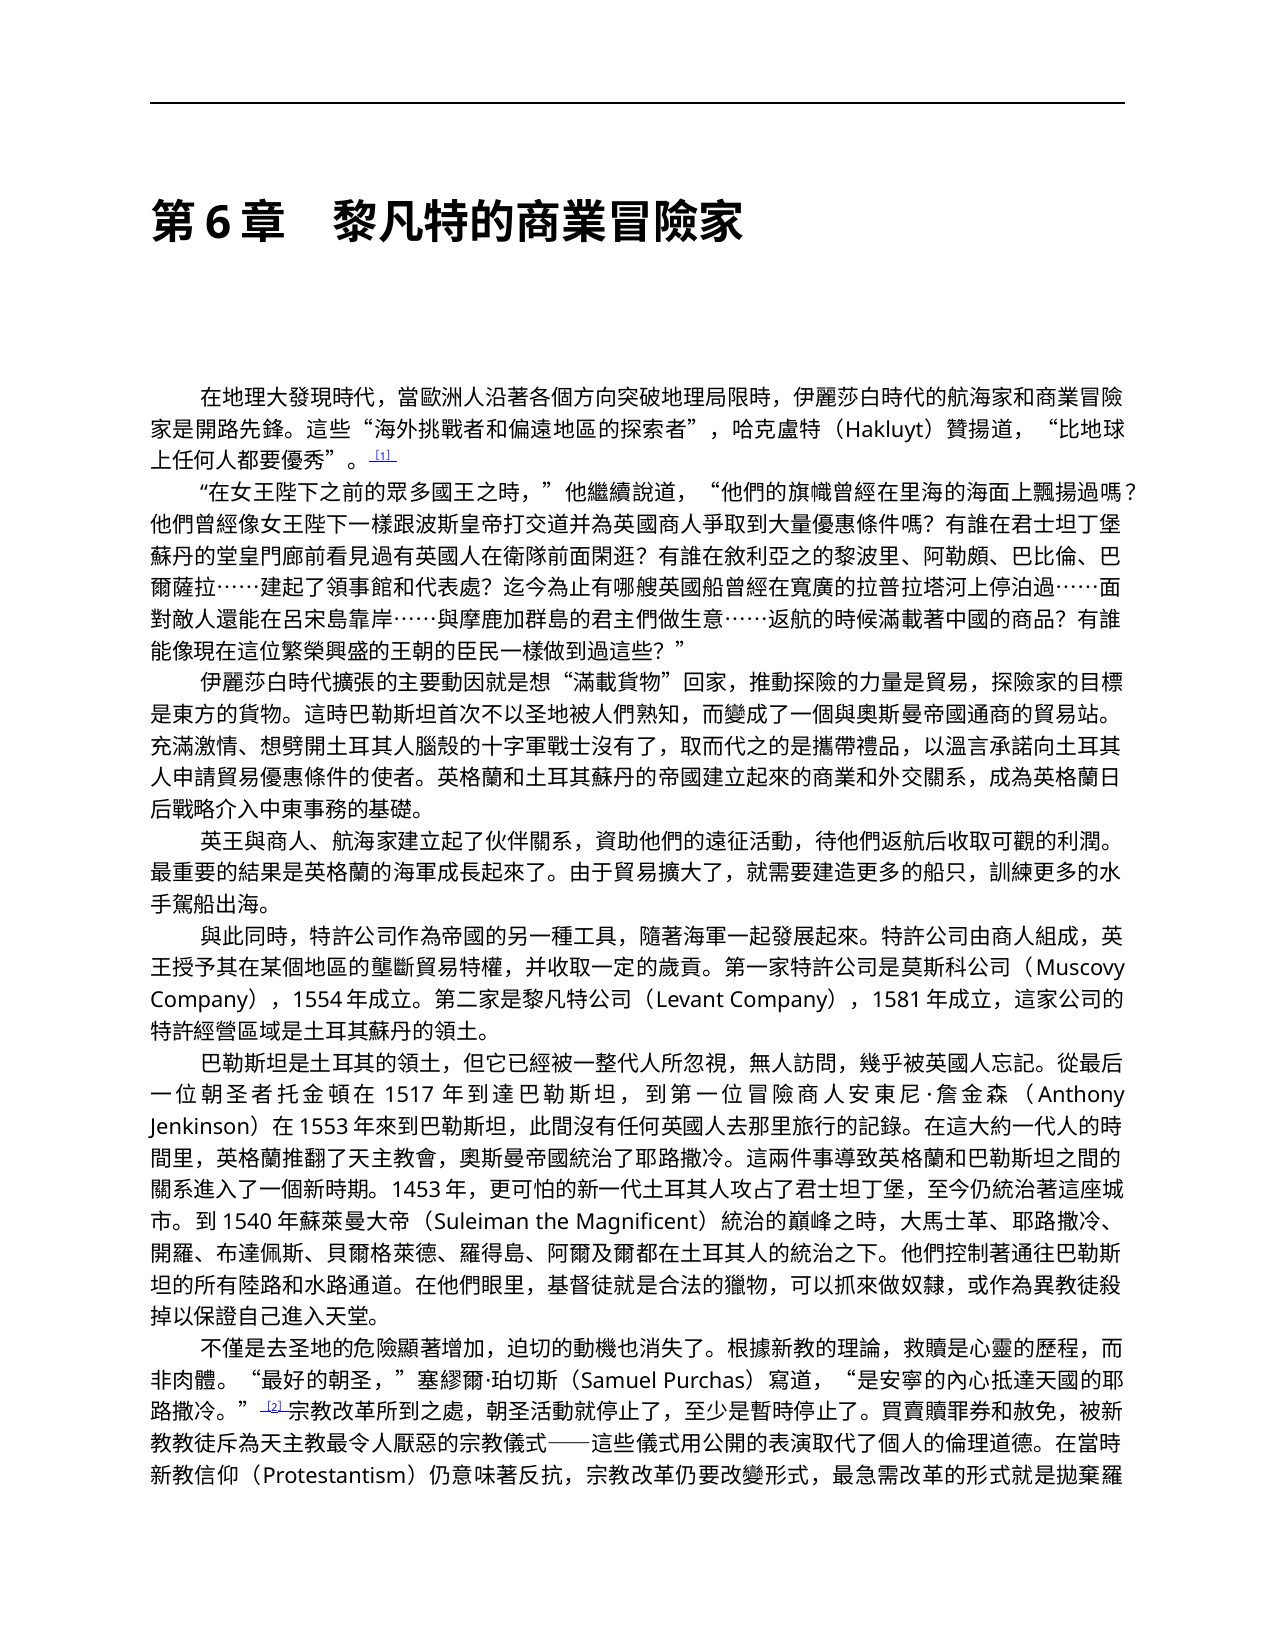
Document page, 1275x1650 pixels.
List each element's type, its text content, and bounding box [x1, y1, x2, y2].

subtitle 第6章 黎凡特的商業冒險家 [150, 185, 1125, 252]
text “在女王陛下之前的眾多國王之時，”他繼續說道，“他們的旗幟曾經在里海的海面上飄揚過嗎？他們曾經像女王陛下一樣跟波斯皇帝打交道并為英國商人爭取到大量優惠條件嗎？有誰在君士坦丁堡蘇丹的堂皇門廊前看見過有英國人在衛隊前面閑逛？有誰在敘利亞之的黎波里、阿勒頗、巴比倫、巴爾薩拉……建起了領事館和代表處？迄今為止有哪艘英國船曾經在寬廣的拉普拉塔河上停泊過……面對敵人還能在呂宋島靠岸……與摩鹿加群島的君主們做生意……返航的時候滿載著中國的商品？有誰能像現在這位繁榮興盛的王朝的臣民一樣做到過這些？” [150, 475, 1125, 665]
text 伊麗莎白時代擴張的主要動因就是想“滿載貨物”回家，推動探險的力量是貿易，探險家的目標是東方的貨物。這時巴勒斯坦首次不以圣地被人們熟知，而變成了一個與奧斯曼帝國通商的貿易站。充滿激情、想劈開土耳其人腦殼的十字軍戰士沒有了，取而代之的是攜帶禮品，以溫言承諾向土耳其人申請貿易優惠條件的使者。英格蘭和土耳其蘇丹的帝國建立起來的商業和外交關系，成為英格蘭日后戰略介入中東事務的基礎。 [150, 665, 1125, 824]
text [150, 1331, 1125, 1489]
text 巴勒斯坦是土耳其的領土，但它已經被一整代人所忽視，無人訪問，幾乎被英國人忘記。從最后一位朝圣者托金頓在1517年到達巴勒斯坦，到第一位冒險商人安東尼·詹金森（Anthony Jenkinson）在1553年來到巴勒斯坦，此間沒有任何英國人去那里旅行的記錄。在這大約一代人的時間里，英格蘭推翻了天主教會，奧斯曼帝國統治了耶路撒冷。這兩件事導致英格蘭和巴勒斯坦之間的關系進入了一個新時期。1453年，更可怕的新一代土耳其人攻占了君士坦丁堡，至今仍統治著這座城市。到1540年蘇萊曼大帝（Suleiman the Magnificent）統治的巔峰之時，大馬士革、耶路撒冷、開羅、布達佩斯、貝爾格萊德、羅得島、阿爾及爾都在土耳其人的統治之下。他們控制著通往巴勒斯坦的所有陸路和水路通道。在他們眼里，基督徒就是合法的獵物，可以抓來做奴隸，或作為異教徒殺掉以保證自己進入天堂。 [150, 1046, 1125, 1331]
text 英王與商人、航海家建立起了伙伴關系，資助他們的遠征活動，待他們返航后收取可觀的利潤。最重要的結果是英格蘭的海軍成長起來了。由于貿易擴大了，就需要建造更多的船只，訓練更多的水手駕船出海。 [150, 824, 1125, 919]
text 在地理大發現時代，當歐洲人沿著各個方向突破地理局限時，伊麗莎白時代的航海家和商業冒險家是開路先鋒。這些“海外挑戰者和偏遠地區的探索者”，哈克盧特（Hakluyt）贊揚道，“比地球上任何人都要優秀”。［1］ [150, 380, 1125, 475]
text 與此同時，特許公司作為帝國的另一種工具，隨著海軍一起發展起來。特許公司由商人組成，英王授予其在某個地區的壟斷貿易特權，并收取一定的歲貢。第一家特許公司是莫斯科公司（Muscovy Company），1554年成立。第二家是黎凡特公司（Levant Company），1581年成立，這家公司的特許經營區域是土耳其蘇丹的領土。 [150, 919, 1125, 1046]
